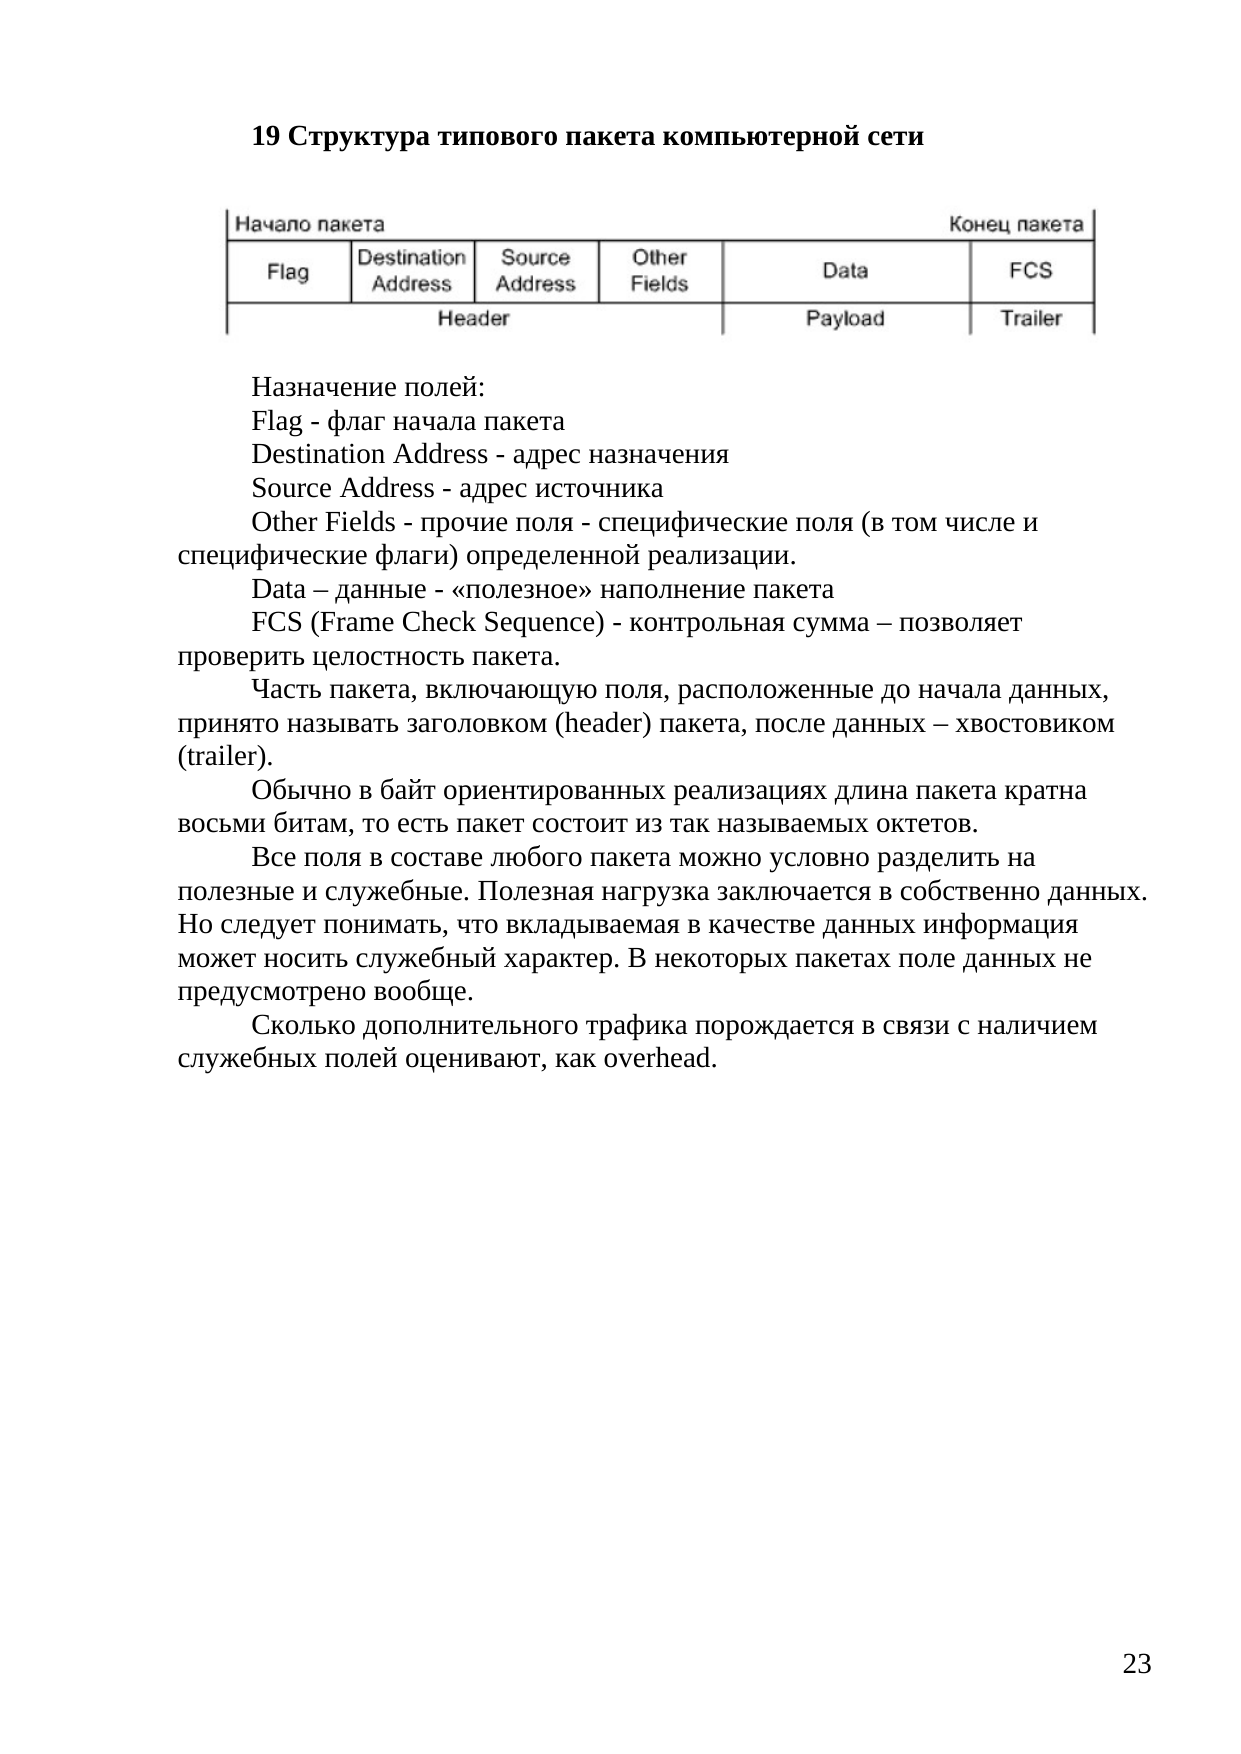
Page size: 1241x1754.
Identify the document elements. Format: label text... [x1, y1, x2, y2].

text Data – данные - «полезное» наполнение пакета [177, 571, 1152, 604]
text FCS (Frame Check Sequence) - контрольная сумма – позволяет проверить целостность пакета. [177, 604, 1152, 671]
text Destination Address - адрес назначения [177, 437, 1152, 470]
text Часть пакета, включающую поля, расположенные до начала данных, принято называть заголовком (header) пакета, после данных – хвостовиком (trailer). [177, 671, 1152, 772]
text Flag - флаг начала пакета [177, 403, 1152, 437]
picture [177, 185, 1152, 370]
subtitle 19 Структура типового пакета компьютерной сети [177, 118, 1152, 152]
text Source Address - адрес источника [177, 470, 1152, 504]
text Все поля в составе любого пакета можно условно разделить на полезные и служебные. Полезная нагрузка заключается в собственно данных. Но следует понимать, что вкладываемая в качестве данных информация может носить служебный характер. В некоторых пакетах поле данных не предусмотрено вообще. [177, 839, 1152, 1007]
text Other Fields - прочие поля - специфические поля (в том числе и специфические флаги) определенной реализации. [177, 504, 1152, 571]
text Обычно в байт ориентированных реализациях длина пакета кратна восьми битам, то есть пакет состоит из так называемых октетов. [177, 772, 1152, 839]
text Назначение полей: [177, 370, 1152, 403]
text Сколько дополнительного трафика порождается в связи с наличием служебных полей оценивают, как overhead. [177, 1007, 1152, 1074]
